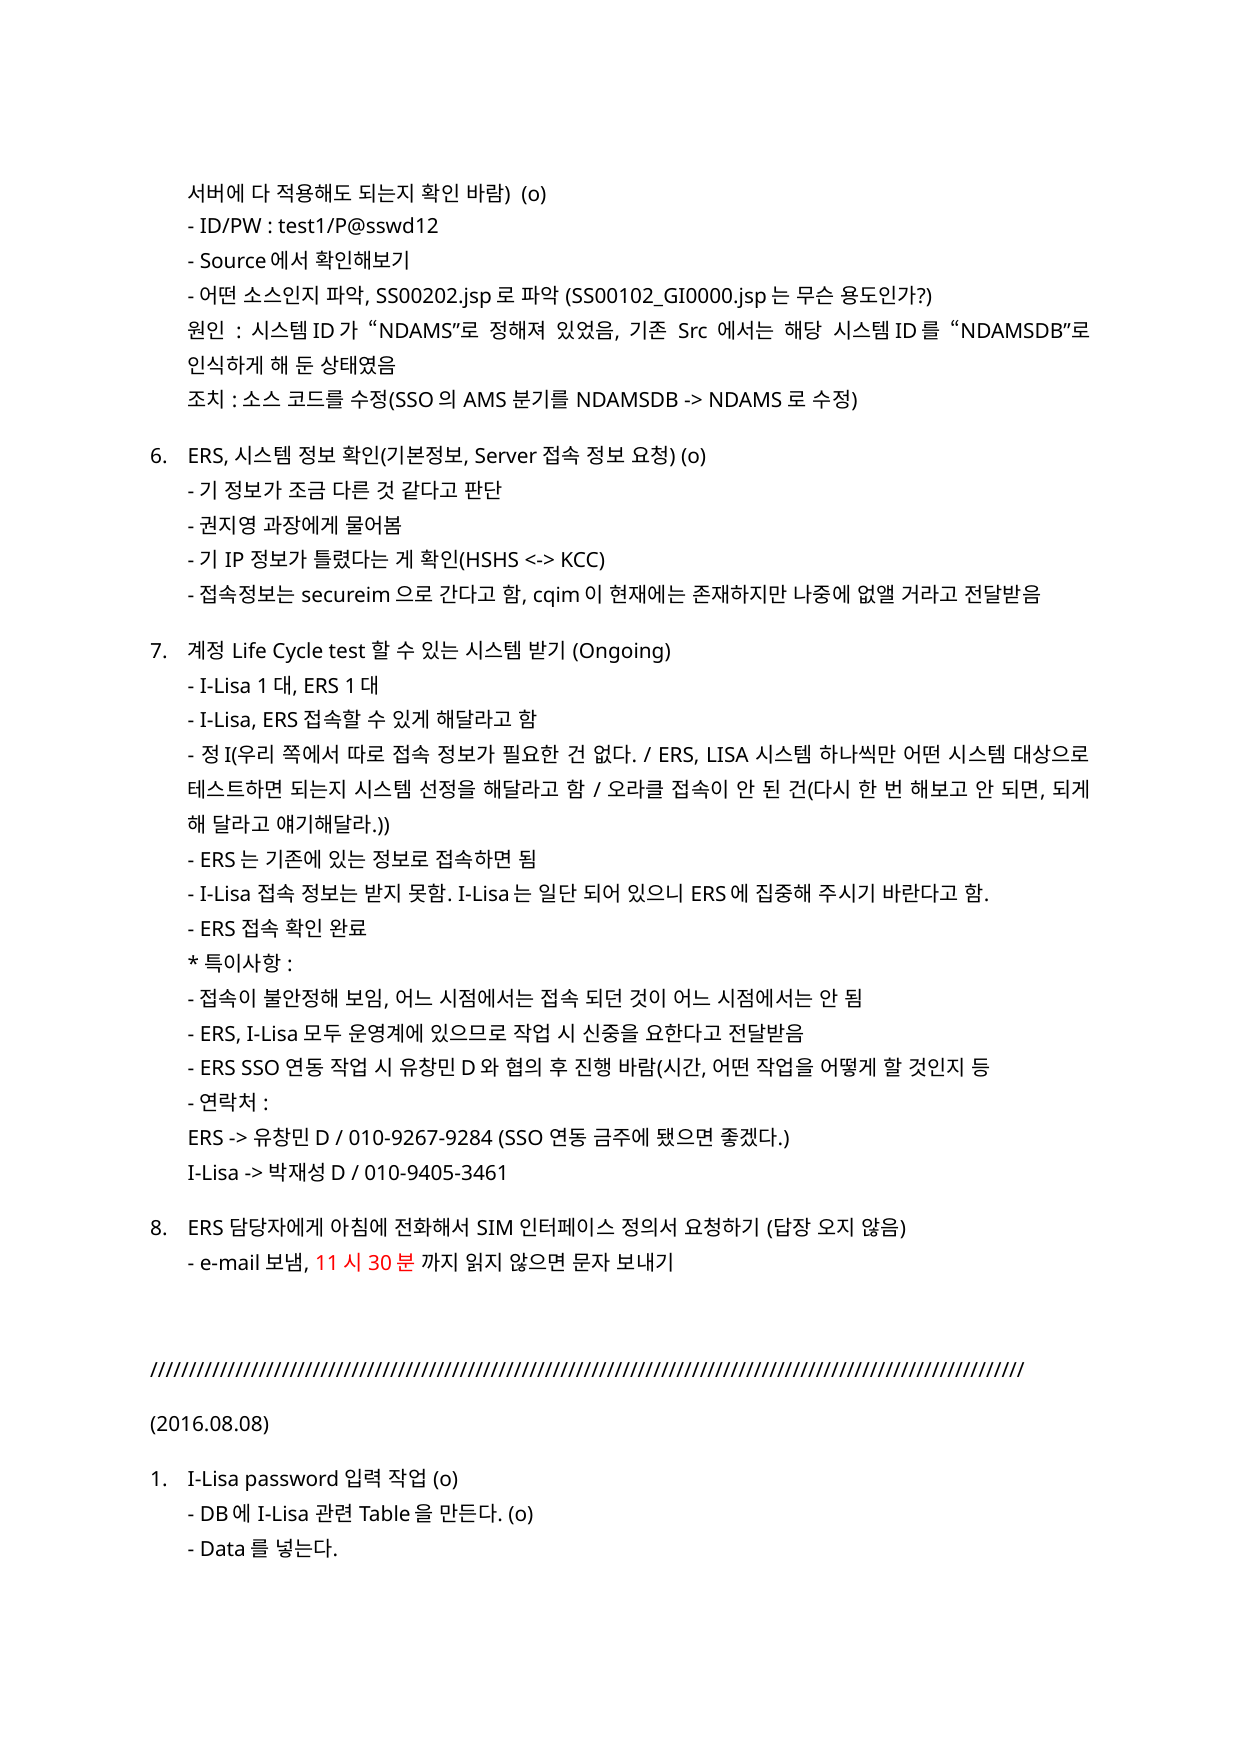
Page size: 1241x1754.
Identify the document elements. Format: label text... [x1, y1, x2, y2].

list ERS, 시스템 정보 확인(기본정보, Server 접속 정보 요청) (o) - 기 정보가 조금 다른 것 같다고 판단 - 권지영 과장에게 물어봄 - 기 IP 정보가 틀렸다는 게 확인(HSHS <-> KCC) - 접속정보는 secureim으로 간다고 함, cqim이 현재에는 존재하지만 나중에 없앨 거라고 전달받음 [150, 439, 1090, 609]
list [150, 177, 1090, 414]
list ERS 담당자에게 아침에 전화해서 SIM 인터페이스 정의서 요청하기 (답장 오지 않음) - e-mail 보냄, 11시 30분 까지 읽지 않으면 문자 보내기 [150, 1212, 1090, 1277]
text (2016.08.08) [150, 1409, 1090, 1437]
list I-Lisa password 입력 작업 (o) - DB에 I-Lisa 관련 Table을 만든다. (o) - Data를 넣는다. [150, 1462, 1090, 1562]
text ///////////////////////////////////////////////////////////////////////////////////////////////////////////////// [150, 1355, 1090, 1384]
list 계정 Life Cycle test 할 수 있는 시스템 받기 (Ongoing) - I-Lisa 1대, ERS 1대 - I-Lisa, ERS 접속할 수 있게 해달라고 함 - 정I(우리 쪽에서 따로 접속 정보가 필요한 건 없다. / ERS, LISA 시스템 하나씩만 어떤 시스템 대상으로 테스트하면 되는지 시스템 선정을 해달라고 함 / 오라클 접속이 안 된 건(다시 한 번 해보고 안 되면, 되게 해 달라고 얘기해달라.)) - ERS는 기존에 있는 정보로 접속하면 됨 - I-Lisa 접속 정보는 받지 못함. I-Lisa는 일단 되어 있으니 ERS에 집중해 주시기 바란다고 함. - ERS 접속 확인 완료 * 특이사항 : - 접속이 불안정해 보임, 어느 시점에서는 접속 되던 것이 어느 시점에서는 안 됨 - ERS, I-Lisa 모두 운영계에 있으므로 작업 시 신중을 요한다고 전달받음 - ERS SSO 연동 작업 시 유창민D와 협의 후 진행 바람(시간, 어떤 작업을 어떻게 할 것인지 등 - 연락처 : ERS -> 유창민D / 010-9267-9284 (SSO 연동 금주에 됐으면 좋겠다.) I-Lisa -> 박재성D / 010-9405-3461 [150, 634, 1090, 1186]
